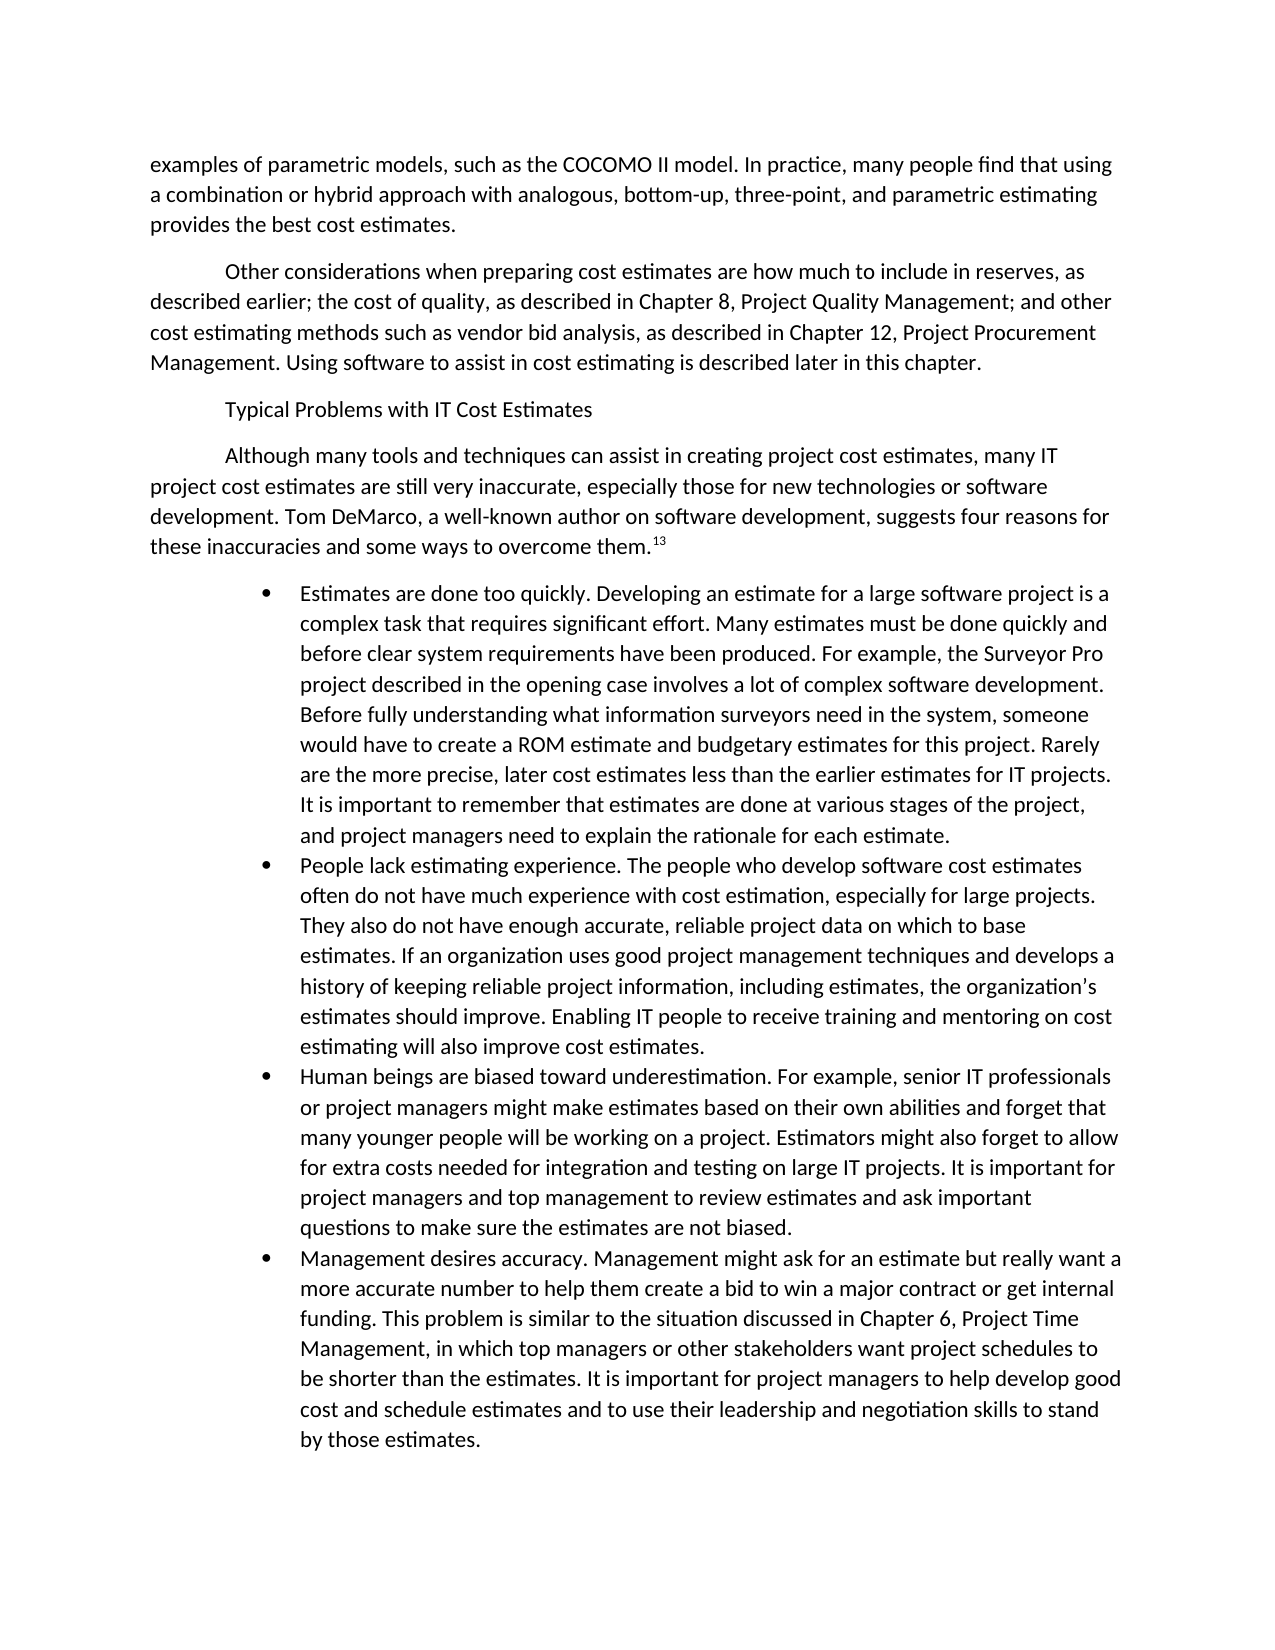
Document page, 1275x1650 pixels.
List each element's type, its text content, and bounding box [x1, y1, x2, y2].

text Other considerations when preparing cost estimates are how much to include in reserves, as described earlier; the cost of quality, as described in Chapter 8, Project Quality Management; and other cost estimating methods such as vendor bid analysis, as described in Chapter 12, Project Procurement Management. Using software to assist in cost estimating is described later in this chapter. [150, 257, 1125, 376]
text Typical Problems with IT Cost Estimates [150, 395, 1125, 423]
text Although many tools and techniques can assist in creating project cost estimates, many IT project cost estimates are still very inaccurate, especially those for new technologies or software development. Tom DeMarco, a well-known author on software development, suggests four reasons for these inaccuracies and some ways to overcome them.13 [150, 442, 1125, 560]
list Management desires accuracy. Management might ask for an estimate but really want a more accurate number to help them create a bid to win a major contract or get internal funding. This problem is similar to the situation discussed in Chapter 6, Project Time Management, in which top managers or other stakeholders want project schedules to be shorter than the estimates. It is important for project managers to help develop good cost and schedule estimates and to use their leadership and negotiation skills to stand by those estimates. [262, 1244, 1125, 1453]
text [150, 150, 1125, 238]
list People lack estimating experience. The people who develop software cost estimates often do not have much experience with cost estimation, especially for large projects. They also do not have enough accurate, reliable project data on which to base estimates. If an organization uses good project management techniques and develops a history of keeping reliable project information, including estimates, the organization’s estimates should improve. Enabling IT people to receive training and mentoring on cost estimating will also improve cost estimates. [262, 851, 1125, 1060]
list Estimates are done too quickly. Developing an estimate for a large software project is a complex task that requires significant effort. Many estimates must be done quickly and before clear system requirements have been produced. For example, the Surveyor Pro project described in the opening case involves a lot of complex software development. Before fully understanding what information surveyors need in the system, someone would have to create a ROM estimate and budgetary estimates for this project. Rarely are the more precise, later cost estimates less than the earlier estimates for IT projects. It is important to remember that estimates are done at various stages of the project, and project managers need to explain the rationale for each estimate. [262, 579, 1125, 849]
list Human beings are biased toward underestimation. For example, senior IT professionals or project managers might make estimates based on their own abilities and forget that many younger people will be working on a project. Estimators might also forget to allow for extra costs needed for integration and testing on large IT projects. It is important for project managers and top management to review estimates and ask important questions to make sure the estimates are not biased. [262, 1062, 1125, 1242]
